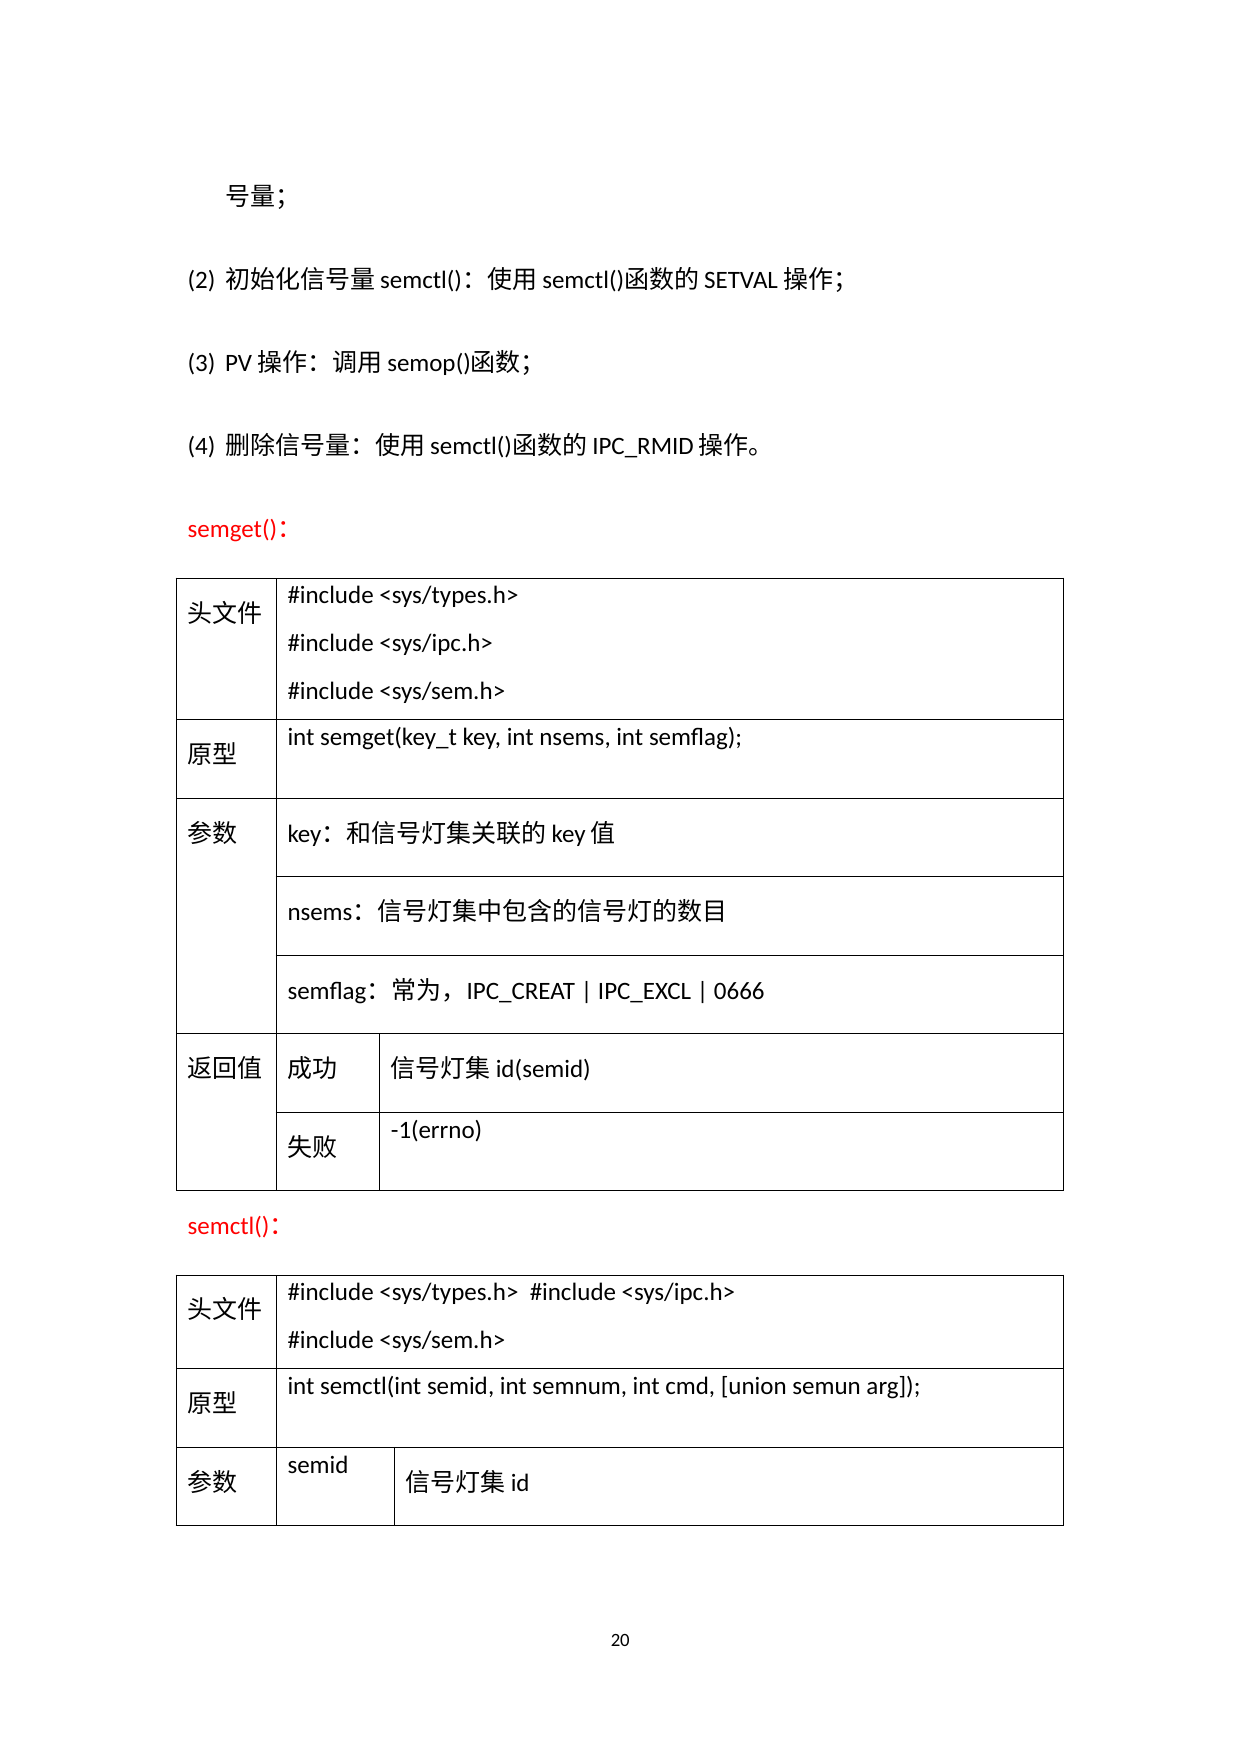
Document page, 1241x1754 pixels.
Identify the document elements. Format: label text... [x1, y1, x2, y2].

table_cell key：和信号灯集关联的key值 [277, 799, 1063, 876]
table_cell 参数 [177, 799, 276, 1033]
table_cell semid [277, 1448, 394, 1525]
text semctl()： [187, 1191, 1053, 1256]
table_header #include <sys/types.h> #include <sys/ipc.h> #include <sys/sem.h> [277, 1276, 1063, 1368]
table_header 头文件 [177, 1276, 276, 1368]
table_cell 成功 [277, 1034, 379, 1112]
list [187, 162, 1053, 227]
table_header 头文件 [177, 579, 276, 719]
table_header #include <sys/types.h> #include <sys/ipc.h> #include <sys/sem.h> [277, 579, 1063, 719]
table_cell 参数 [177, 1448, 276, 1525]
table_cell 信号灯集id(semid) [380, 1034, 1063, 1112]
table_cell int semctl(int semid, int semnum, int cmd, [union semun arg]); [277, 1369, 1063, 1447]
list PV操作：调用semop()函数； [187, 328, 1053, 393]
list 删除信号量：使用semctl()函数的IPC_RMID操作。 [187, 411, 1053, 476]
table_cell semflag：常为，IPC_CREAT | IPC_EXCL | 0666 [277, 956, 1063, 1033]
table_cell 原型 [177, 1369, 276, 1447]
table_cell 失败 [277, 1113, 379, 1190]
text semget()： [187, 494, 1053, 559]
table_cell int semget(key_t key, int nsems, int semflag); [277, 720, 1063, 798]
table_cell 原型 [177, 720, 276, 798]
table_cell 返回值 [177, 1034, 276, 1190]
table_cell -1(errno) [380, 1113, 1063, 1190]
table_cell nsems：信号灯集中包含的信号灯的数目 [277, 877, 1063, 955]
table_cell 信号灯集id [395, 1448, 1063, 1525]
list 初始化信号量semctl()：使用semctl()函数的SETVAL操作； [187, 245, 1053, 310]
